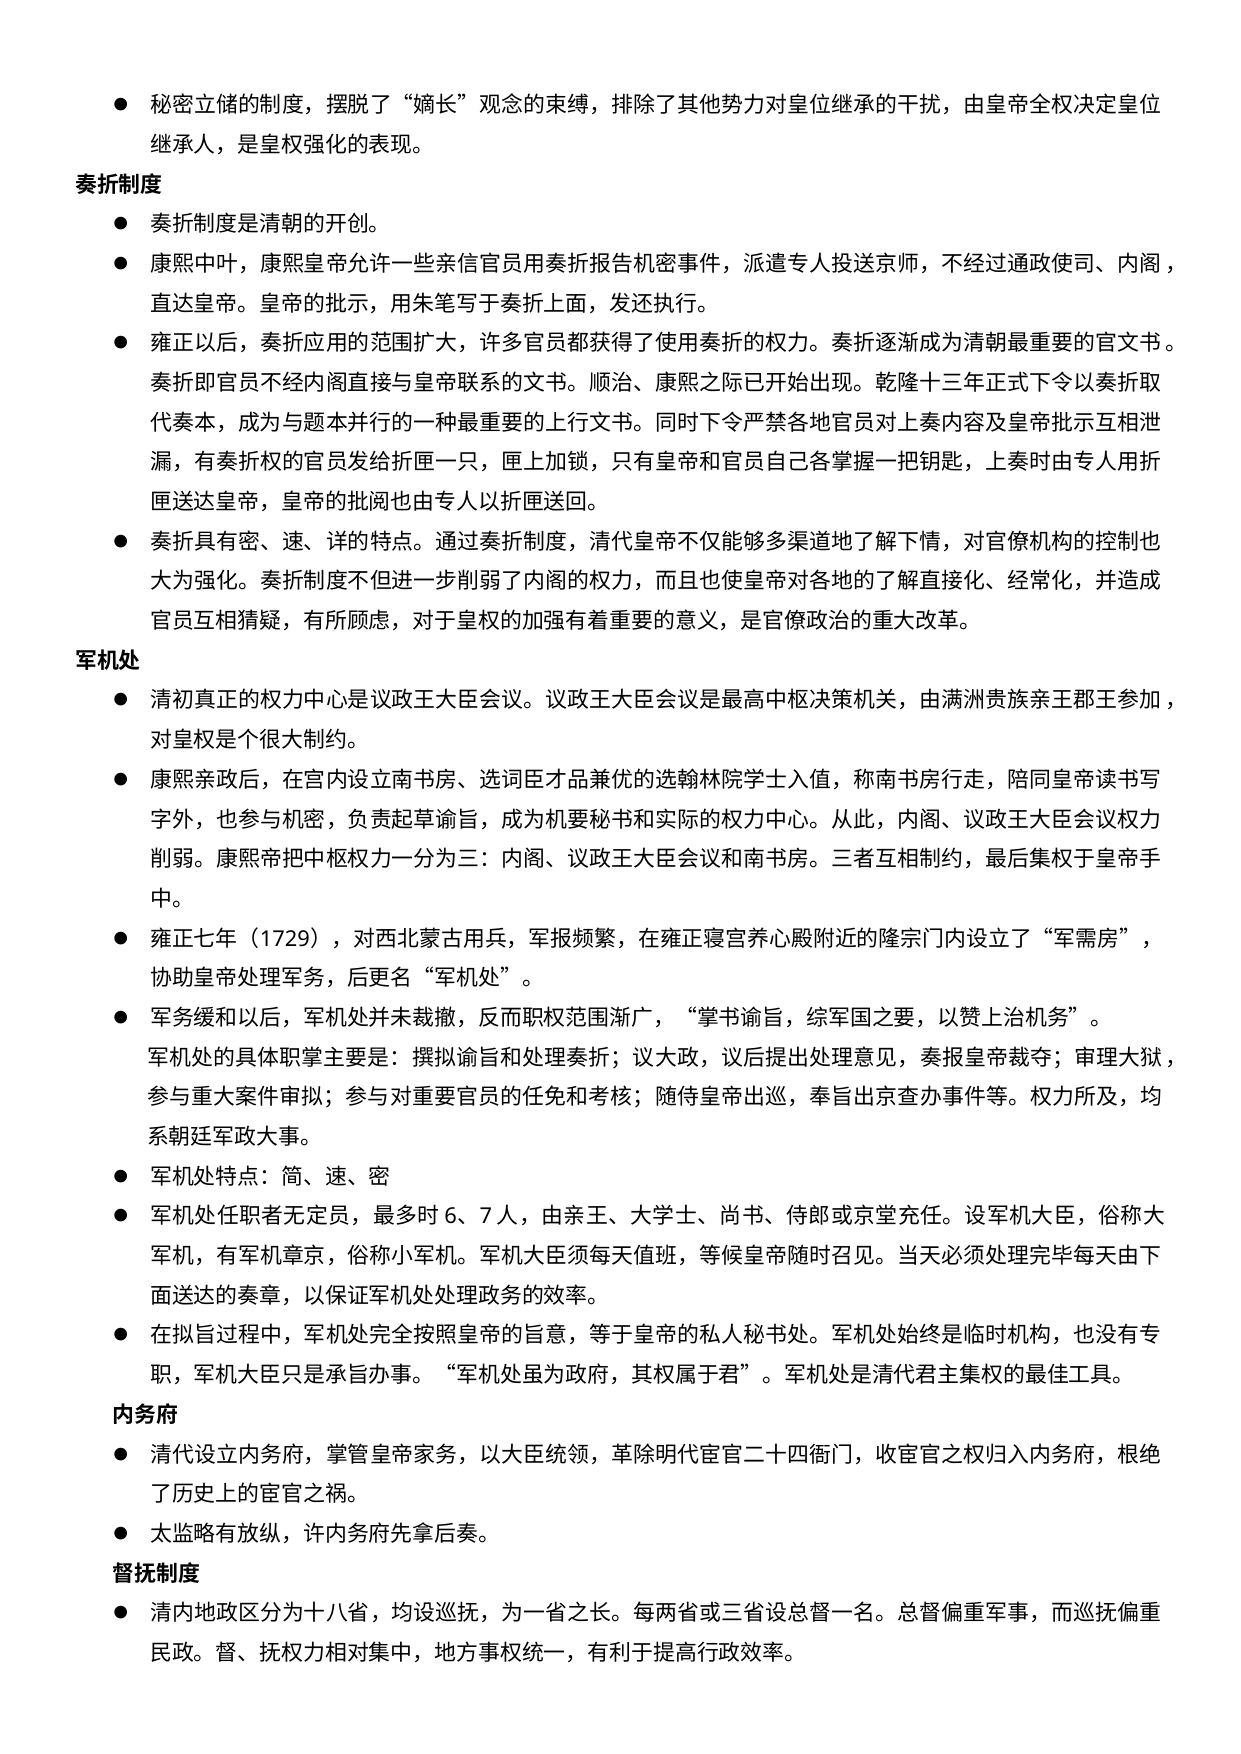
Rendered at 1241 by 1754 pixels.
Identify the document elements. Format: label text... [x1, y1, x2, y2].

list 清初真正的权力中心是议政王大臣会议。议政王大臣会议是最高中枢决策机关，由满洲贵族亲王郡王参加，对皇权是个很大制约。 [112, 678, 1165, 758]
text 军机处的具体职掌主要是：撰拟谕旨和处理奏折；议大政，议后提出处理意见，奏报皇帝裁夺；审理大狱，参与重大案件审拟；参与对重要官员的任免和考核；随侍皇帝出巡，奉旨出京查办事件等。权力所及，均系朝廷军政大事。 [147, 1036, 1165, 1155]
list 太监略有放纵，许内务府先拿后奏。 [112, 1512, 1165, 1552]
list 清内地政区分为十八省，均设巡抚，为一省之长。每两省或三省设总督一名。总督偏重军事，而巡抚偏重民政。督、抚权力相对集中，地方事权统一，有利于提高行政效率。 [112, 1591, 1165, 1671]
text 奏折制度 [75, 163, 1165, 202]
list 康熙亲政后，在宫内设立南书房、选词臣才品兼优的选翰林院学士入值，称南书房行走，陪同皇帝读书写字外，也参与机密，负责起草谕旨，成为机要秘书和实际的权力中心。从此，内阁、议政王大臣会议权力削弱。康熙帝把中枢权力一分为三：内阁、议政王大臣会议和南书房。三者互相制约，最后集权于皇帝手中。 [112, 758, 1165, 917]
text 军机处 [75, 639, 1165, 678]
text 督抚制度 [112, 1552, 1165, 1591]
list 雍正以后，奏折应用的范围扩大，许多官员都获得了使用奏折的权力。奏折逐渐成为清朝最重要的官文书。奏折即官员不经内阁直接与皇帝联系的文书。顺治、康熙之际已开始出现。乾隆十三年正式下令以奏折取代奏本，成为与题本并行的一种最重要的上行文书。同时下令严禁各地官员对上奏内容及皇帝批示互相泄漏，有奏折权的官员发给折匣一只，匣上加锁，只有皇帝和官员自己各掌握一把钥匙，上奏时由专人用折匣送达皇帝，皇帝的批阅也由专人以折匣送回。 [112, 321, 1165, 520]
list 清代设立内务府，掌管皇帝家务，以大臣统领，革除明代宦官二十四衙门，收宦官之权归入内务府，根绝了历史上的宦官之祸。 [112, 1433, 1165, 1512]
list 秘密立储的制度，摆脱了“嫡长”观念的束缚，排除了其他势力对皇位继承的干扰，由皇帝全权决定皇位继承人，是皇权强化的表现。 [112, 83, 1165, 163]
text 内务府 [112, 1393, 1165, 1433]
list 军机处特点：简、速、密 [112, 1155, 1165, 1194]
list 军务缓和以后，军机处并未裁撤，反而职权范围渐广，“掌书谕旨，综军国之要，以赞上治机务”。 [112, 996, 1165, 1036]
list 奏折制度是清朝的开创。 [112, 202, 1165, 242]
list 雍正七年（1729），对西北蒙古用兵，军报频繁，在雍正寝宫养心殿附近的隆宗门内设立了“军需房”，协助皇帝处理军务，后更名“军机处”。 [112, 917, 1165, 996]
list 康熙中叶，康熙皇帝允许一些亲信官员用奏折报告机密事件，派遣专人投送京师，不经过通政使司、内阁，直达皇帝。皇帝的批示，用朱笔写于奏折上面，发还执行。 [112, 242, 1165, 321]
list 在拟旨过程中，军机处完全按照皇帝的旨意，等于皇帝的私人秘书处。军机处始终是临时机构，也没有专职，军机大臣只是承旨办事。“军机处虽为政府，其权属于君”。军机处是清代君主集权的最佳工具。 [112, 1313, 1165, 1393]
list 奏折具有密、速、详的特点。通过奏折制度，清代皇帝不仅能够多渠道地了解下情，对官僚机构的控制也大为强化。奏折制度不但进一步削弱了内阁的权力，而且也使皇帝对各地的了解直接化、经常化，并造成官员互相猜疑，有所顾虑，对于皇权的加强有着重要的意义，是官僚政治的重大改革。 [112, 520, 1165, 639]
list 军机处任职者无定员，最多时6、7人，由亲王、大学士、尚书、侍郎或京堂充任。设军机大臣，俗称大军机，有军机章京，俗称小军机。军机大臣须每天值班，等候皇帝随时召见。当天必须处理完毕每天由下面送达的奏章，以保证军机处处理政务的效率。 [112, 1194, 1165, 1313]
